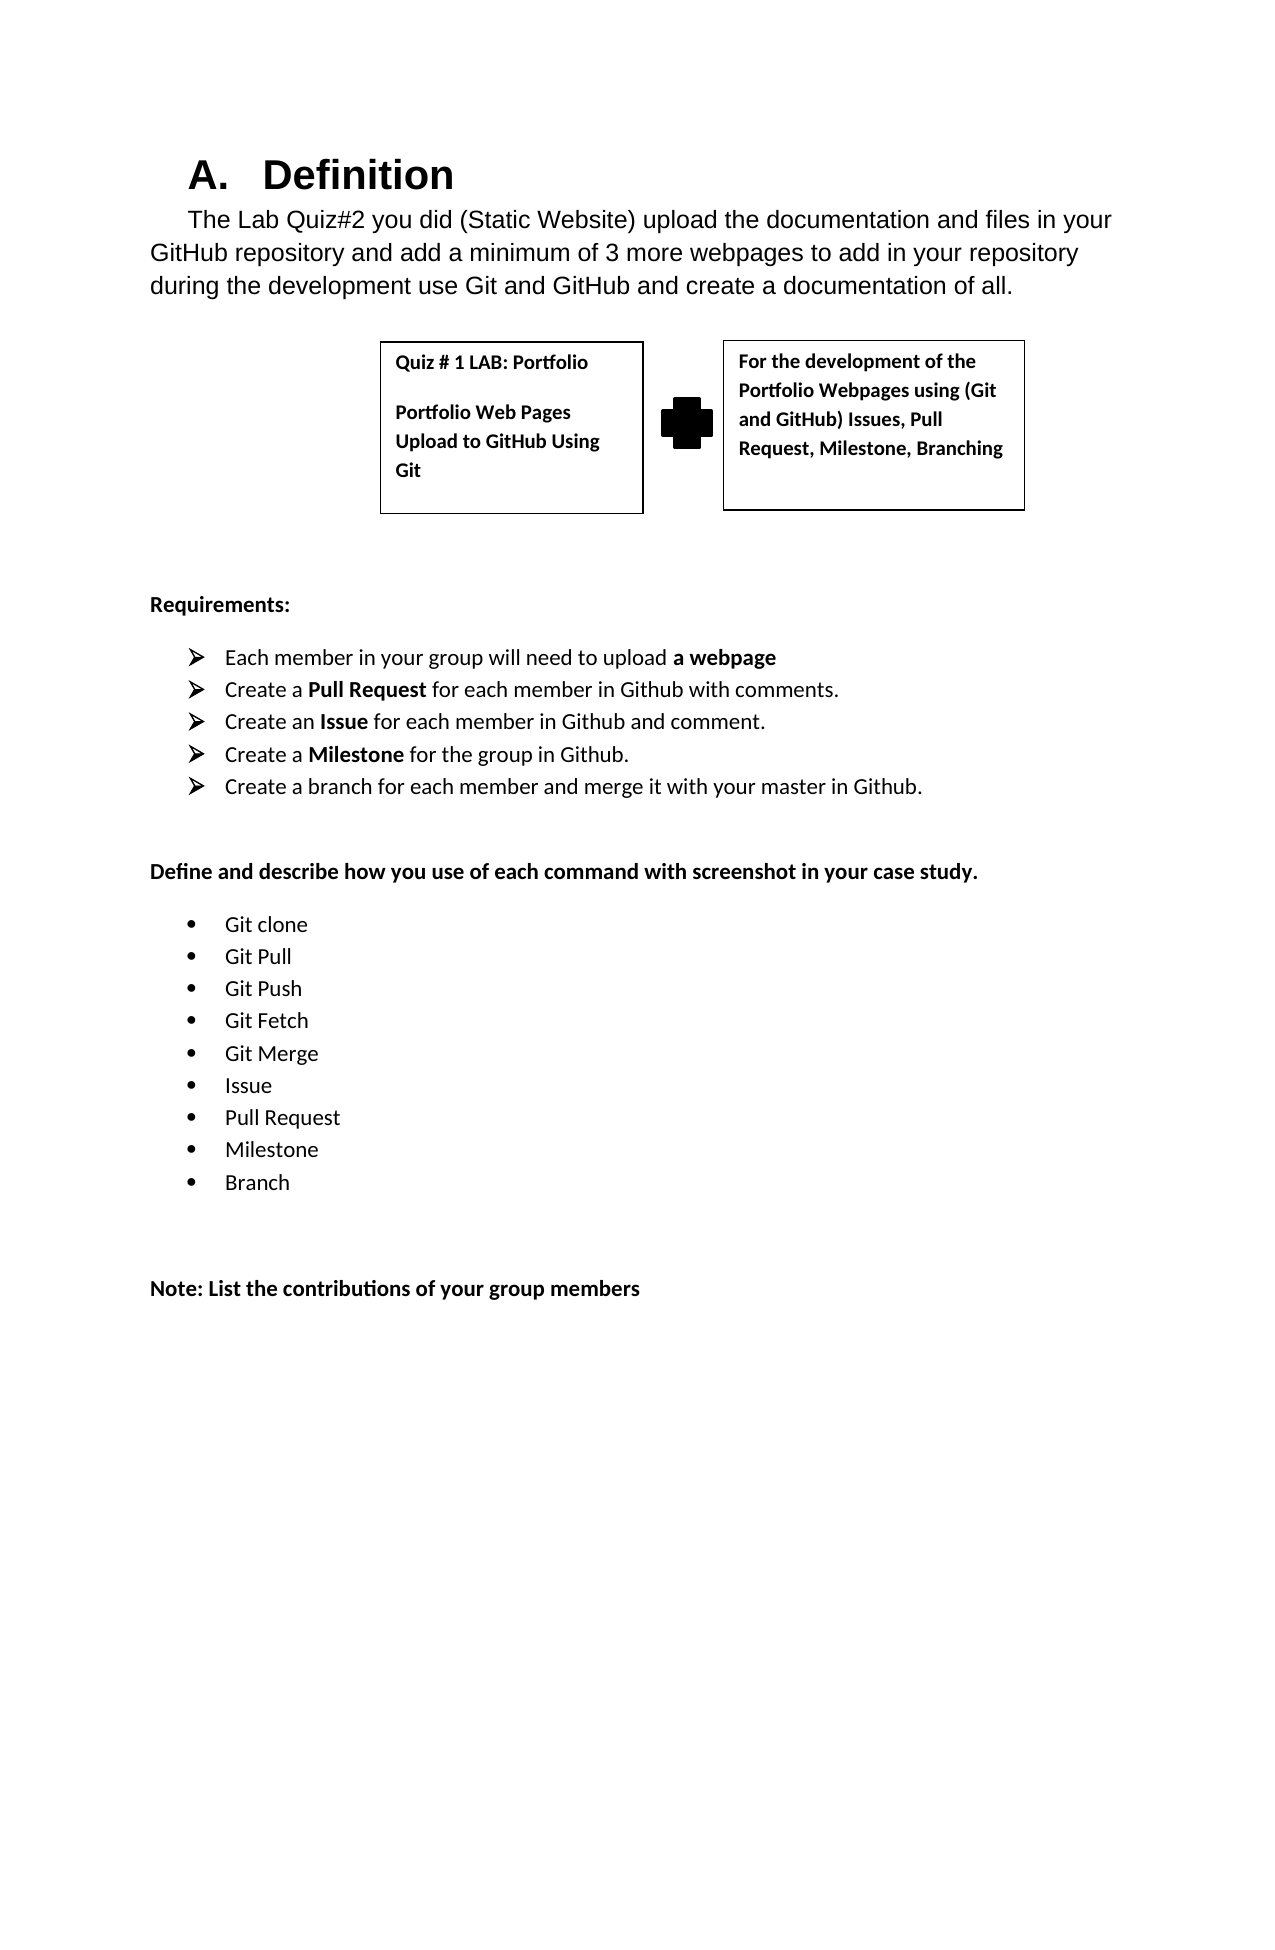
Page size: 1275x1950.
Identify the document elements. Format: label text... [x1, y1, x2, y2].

list Git Pull [187, 942, 1125, 970]
text Define and describe how you use of each command with screenshot in your case study. [150, 857, 1125, 885]
list Create a branch for each member and merge it with your master in Github. [187, 772, 1125, 800]
list Git Push [187, 974, 1125, 1002]
text Note: List the contributions of your group members [150, 1274, 1125, 1302]
list Create an Issue for each member in Github and comment. [187, 707, 1125, 736]
list Create a Milestone for the group in Github. [187, 740, 1125, 768]
list Git Fetch [187, 1007, 1125, 1035]
list Branch [187, 1168, 1125, 1196]
list Git Merge [187, 1039, 1125, 1067]
text Requirements: [150, 590, 1125, 618]
list Pull Request [187, 1103, 1125, 1131]
list Each member in your group will need to upload a webpage [187, 643, 1125, 671]
subtitle Definition [187, 150, 1125, 198]
list Milestone [187, 1135, 1125, 1163]
list Git clone [187, 910, 1125, 938]
list Create a Pull Request for each member in Github with comments. [187, 675, 1125, 703]
text The Lab Quiz#2 you did (Static Website) upload the documentation and files in your GitHub repository and add a minimum of 3 more webpages to add in your repository during the development use Git and GitHub and create a documentation of all. [150, 205, 1125, 300]
list Issue [187, 1071, 1125, 1099]
